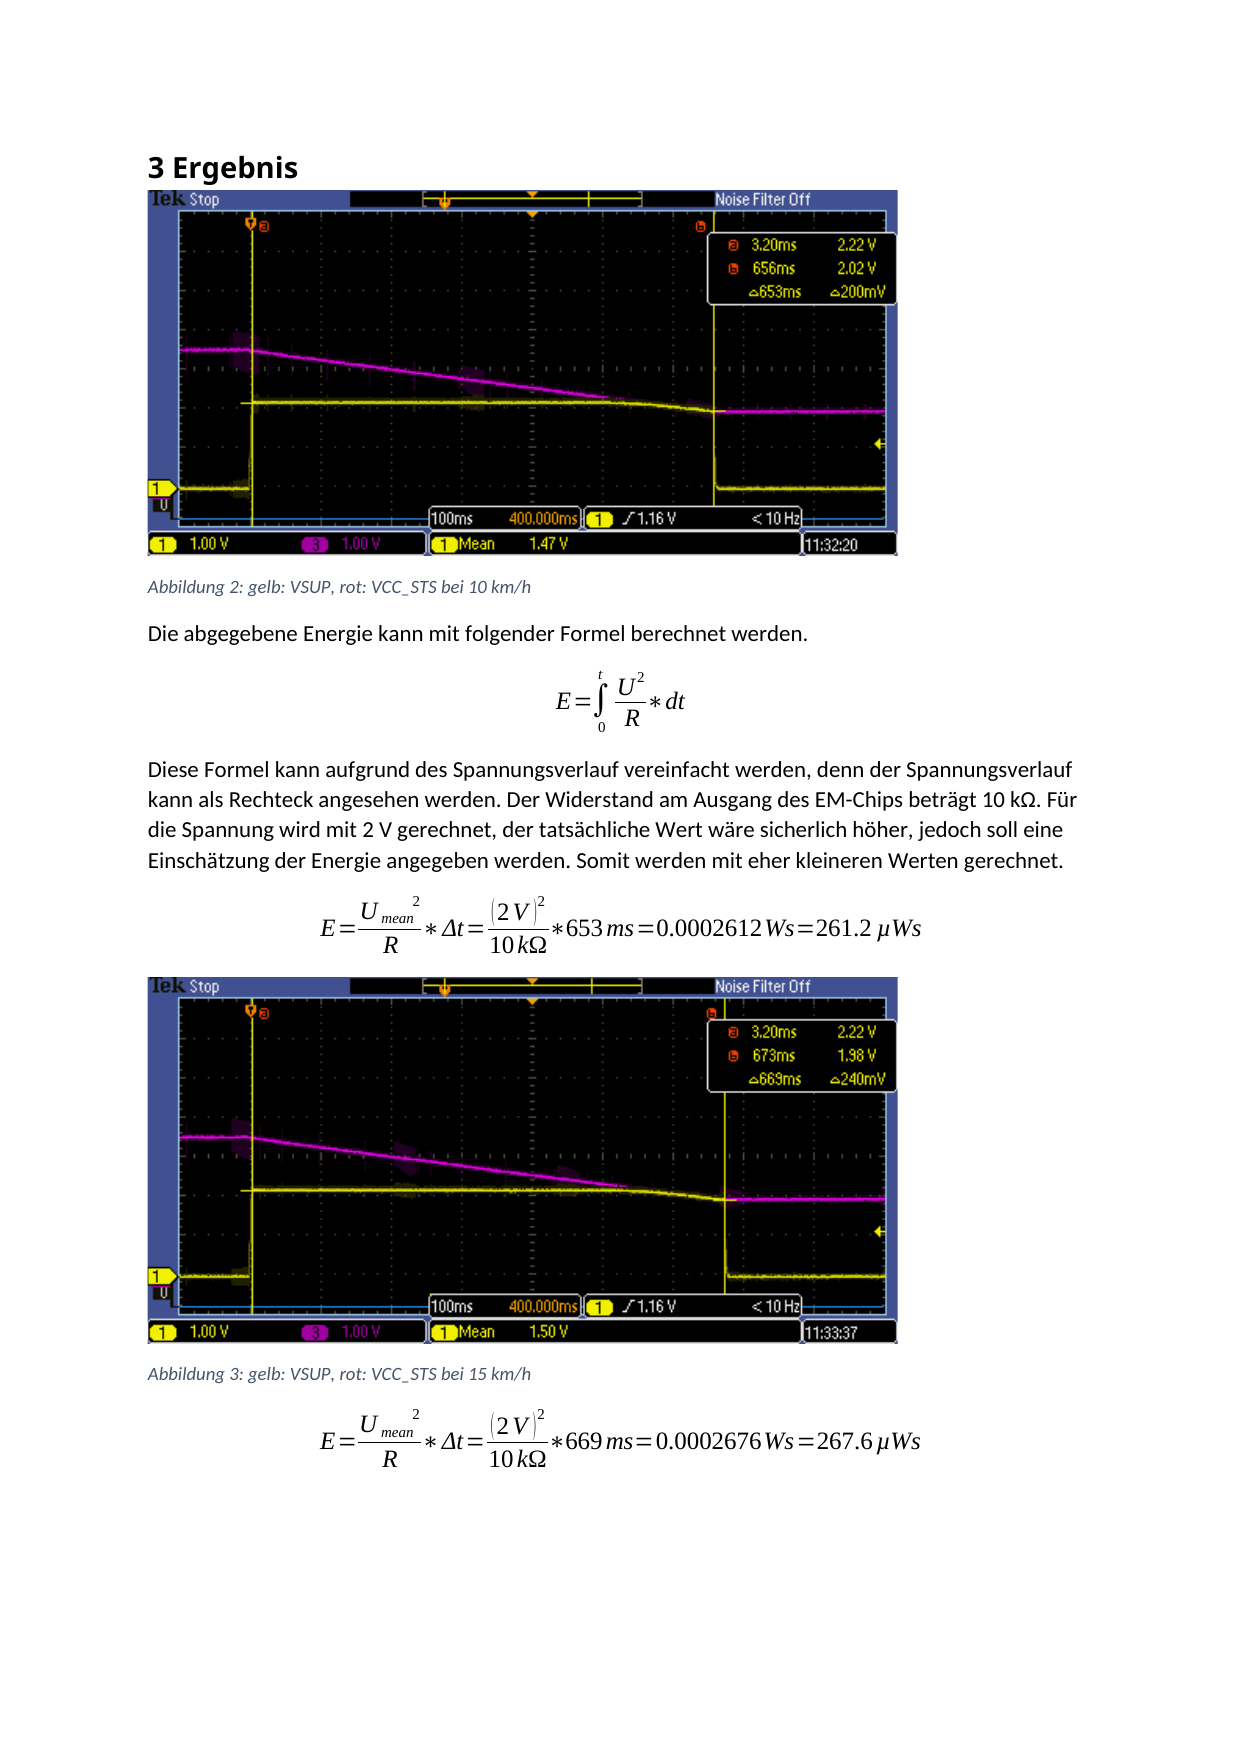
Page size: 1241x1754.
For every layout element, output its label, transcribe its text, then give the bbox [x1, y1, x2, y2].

text Die abgegebene Energie kann mit folgender Formel berechnet werden. [148, 619, 1093, 647]
picture [147, 190, 898, 556]
text Abbildung 2: gelb: VSUP, rot: VCC_STS bei 10 km/h [148, 575, 1093, 598]
subtitle 3 Ergebnis [148, 148, 1093, 187]
text Diese Formel kann aufgrund des Spannungsverlauf vereinfacht werden, denn der Spannungsverlauf kann als Rechteck angesehen werden. Der Widerstand am Ausgang des EM-Chips beträgt 10 kΩ. Für die Spannung wird mit 2 V gerechnet, der tatsächliche Wert wäre sicherlich höher, jedoch soll eine Einschätzung der Energie angegeben werden. Somit werden mit eher kleineren Werten gerechnet. [148, 755, 1093, 874]
picture [147, 977, 898, 1344]
text Abbildung 3: gelb: VSUP, rot: VCC_STS bei 15 km/h [148, 1362, 1093, 1385]
